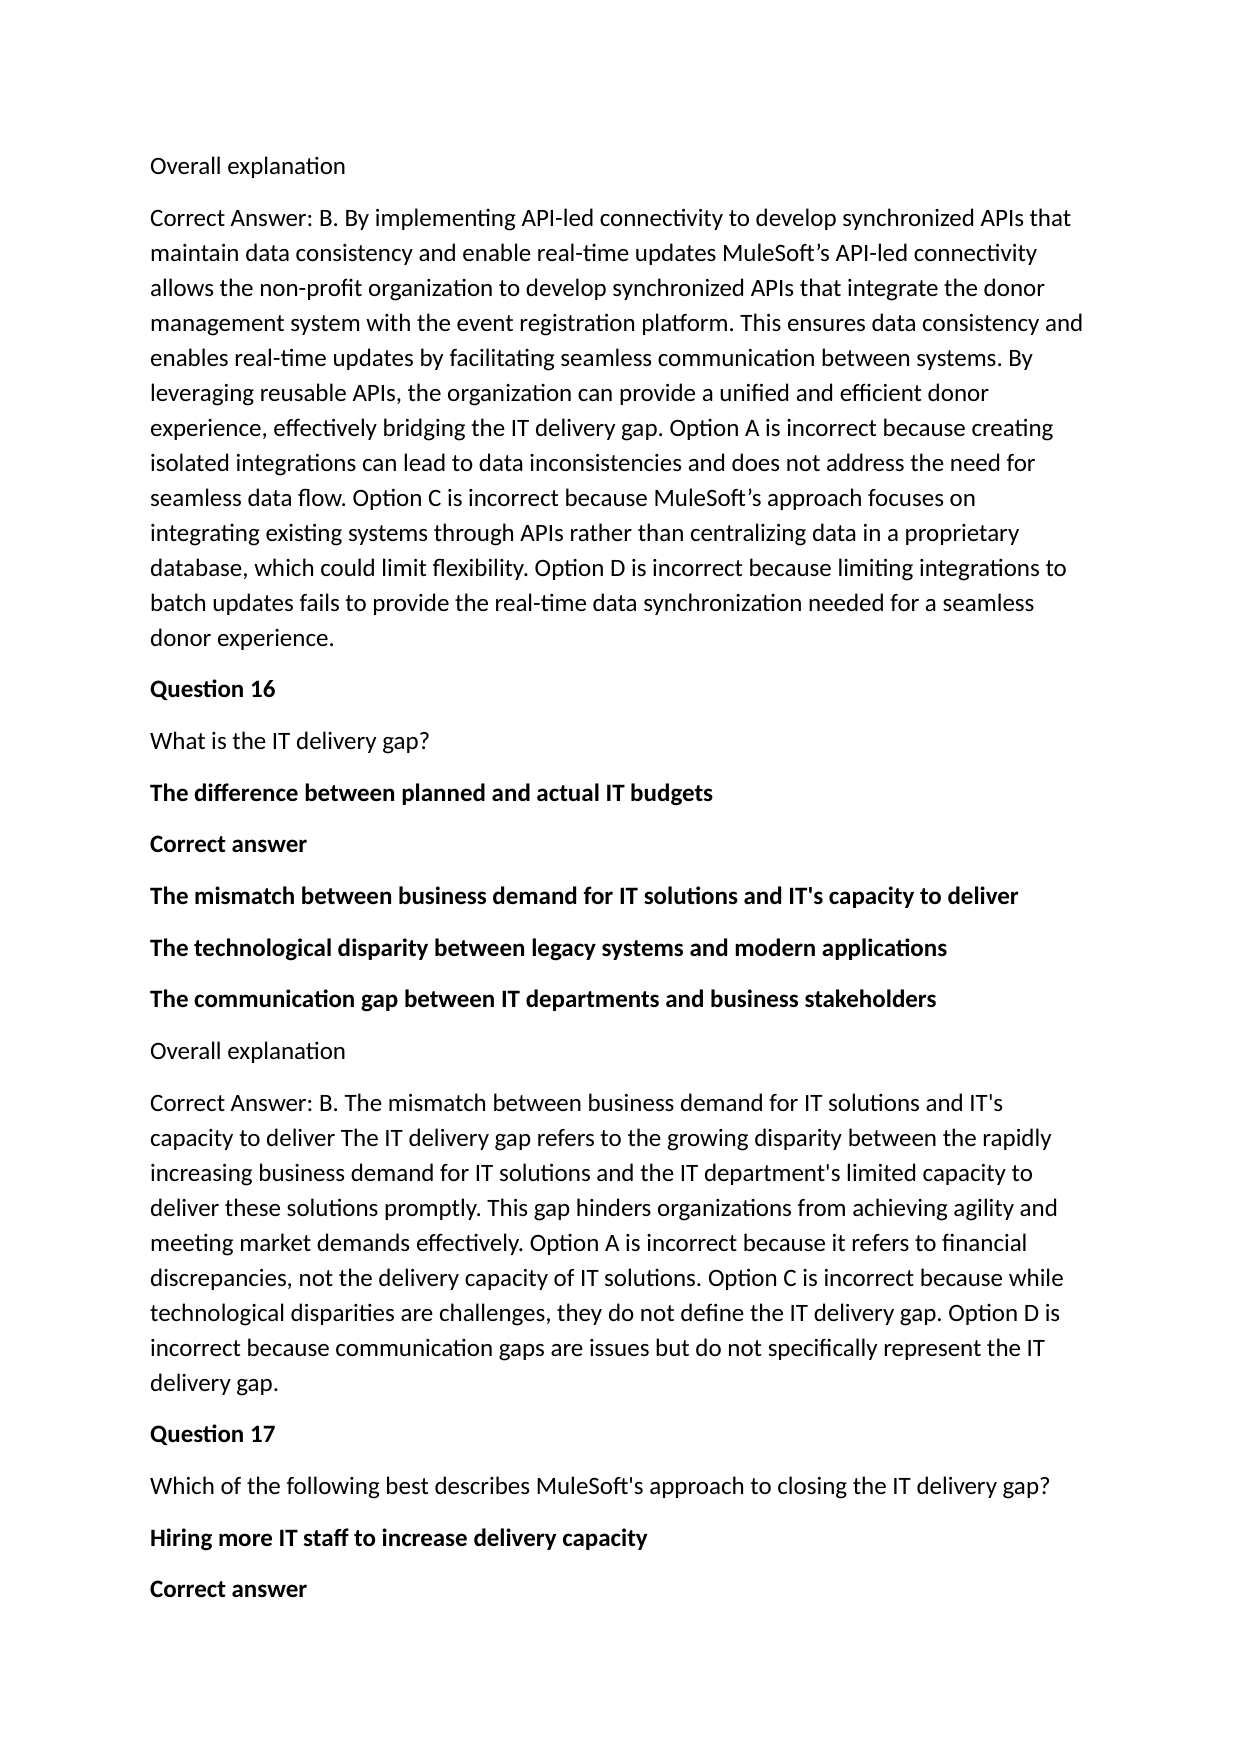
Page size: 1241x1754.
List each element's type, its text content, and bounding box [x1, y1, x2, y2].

text The communication gap between IT departments and business stakeholders [150, 983, 1090, 1014]
text Which of the following best describes MuleSoft's approach to closing the IT delivery gap? [150, 1470, 1090, 1501]
text Question 16 [150, 673, 1090, 704]
text Overall explanation [150, 1035, 1090, 1066]
text Overall explanation [150, 150, 1090, 181]
text Correct Answer: B. The mismatch between business demand for IT solutions and IT's capacity to deliver The IT delivery gap refers to the growing disparity between the rapidly increasing business demand for IT solutions and the IT department's limited capacity to deliver these solutions promptly. This gap hinders organizations from achieving agility and meeting market demands effectively. Option A is incorrect because it refers to financial discrepancies, not the delivery capacity of IT solutions. Option C is incorrect because while technological disparities are challenges, they do not define the IT delivery gap. Option D is incorrect because communication gaps are issues but do not specifically represent the IT delivery gap. [150, 1087, 1090, 1397]
text Correct Answer: B. By implementing API-led connectivity to develop synchronized APIs that maintain data consistency and enable real-time updates MuleSoft’s API-led connectivity allows the non-profit organization to develop synchronized APIs that integrate the donor management system with the event registration platform. This ensures data consistency and enables real-time updates by facilitating seamless communication between systems. By leveraging reusable APIs, the organization can provide a unified and efficient donor experience, effectively bridging the IT delivery gap. Option A is incorrect because creating isolated integrations can lead to data inconsistencies and does not address the need for seamless data flow. Option C is incorrect because MuleSoft’s approach focuses on integrating existing systems through APIs rather than centralizing data in a proprietary database, which could limit flexibility. Option D is incorrect because limiting integrations to batch updates fails to provide the real-time data synchronization needed for a seamless donor experience. [150, 202, 1090, 652]
text The technological disparity between legacy systems and modern applications [150, 932, 1090, 962]
text Correct answer [150, 828, 1090, 859]
text The difference between planned and actual IT budgets [150, 777, 1090, 807]
text Hiring more IT staff to increase delivery capacity [150, 1522, 1090, 1552]
text The mismatch between business demand for IT solutions and IT's capacity to deliver [150, 880, 1090, 911]
text Correct answer [150, 1573, 1090, 1604]
text What is the IT delivery gap? [150, 725, 1090, 756]
text Question 17 [150, 1418, 1090, 1449]
